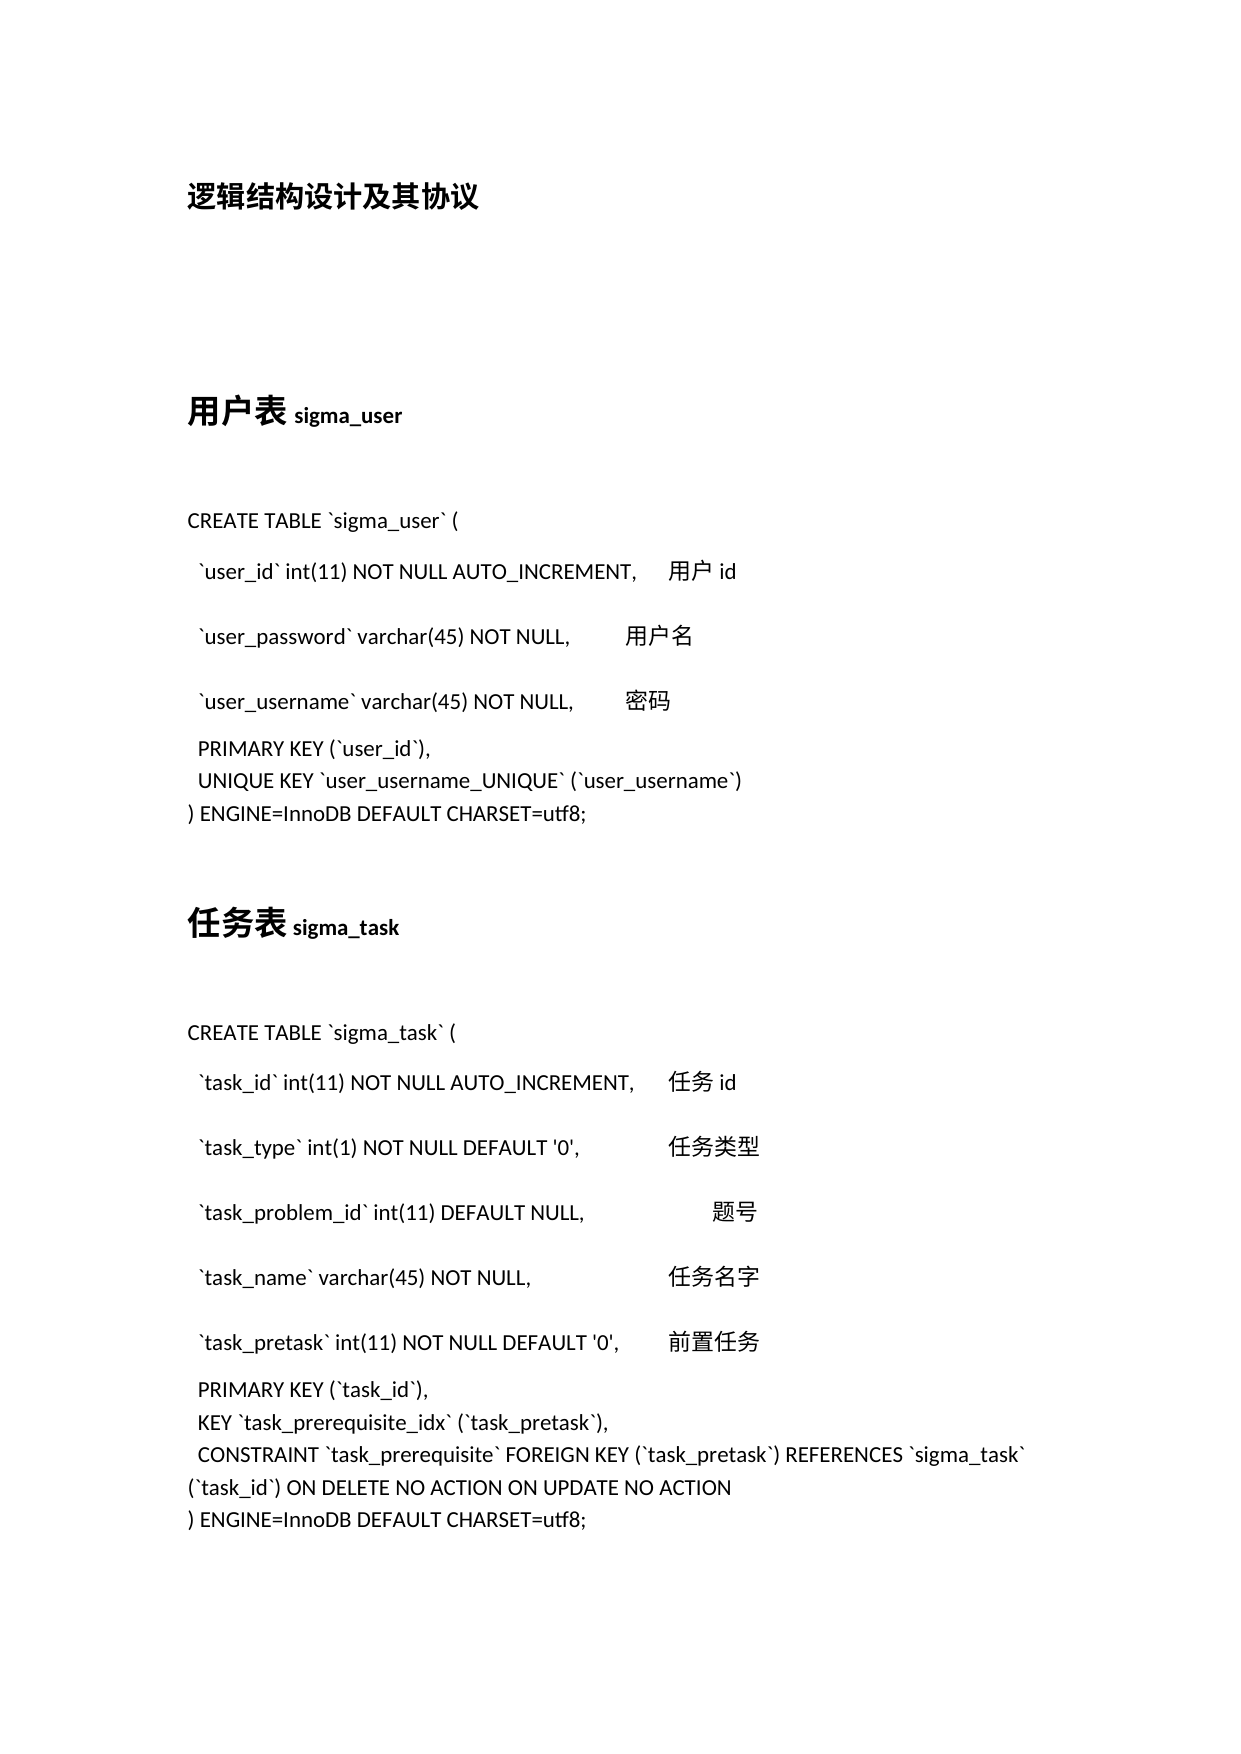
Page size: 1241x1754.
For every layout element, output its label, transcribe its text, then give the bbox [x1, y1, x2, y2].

text `task_type` int(1) NOT NULL DEFAULT '0', 任务类型 [187, 1113, 1053, 1178]
subtitle 逻辑结构设计及其协议 [187, 162, 1053, 227]
text CREATE TABLE `sigma_user` ( [187, 504, 1053, 537]
text KEY `task_prerequisite_idx` (`task_pretask`), [187, 1406, 1053, 1438]
text `user_password` varchar(45) NOT NULL, 用户名 [187, 602, 1053, 667]
text `task_id` int(11) NOT NULL AUTO_INCREMENT, 任务id [187, 1048, 1053, 1113]
subtitle 用户表sigma_user [187, 377, 1053, 442]
subtitle 任务表 sigma_task [187, 889, 1053, 954]
text ) ENGINE=InnoDB DEFAULT CHARSET=utf8; [187, 1503, 1053, 1536]
text CONSTRAINT `task_prerequisite` FOREIGN KEY (`task_pretask`) REFERENCES `sigma_task` (`task_id`) ON DELETE NO ACTION ON UPDATE NO ACTION [187, 1438, 1053, 1503]
text ) ENGINE=InnoDB DEFAULT CHARSET=utf8; [187, 797, 1053, 829]
text `task_name` varchar(45) NOT NULL, 任务名字 [187, 1243, 1053, 1308]
text `user_id` int(11) NOT NULL AUTO_INCREMENT, 用户id [187, 537, 1053, 602]
text CREATE TABLE `sigma_task` ( [187, 1016, 1053, 1048]
text PRIMARY KEY (`user_id`), [187, 732, 1053, 764]
text `task_problem_id` int(11) DEFAULT NULL, 题号 [187, 1178, 1053, 1243]
text UNIQUE KEY `user_username_UNIQUE` (`user_username`) [187, 764, 1053, 797]
text `user_username` varchar(45) NOT NULL, 密码 [187, 667, 1053, 732]
text `task_pretask` int(11) NOT NULL DEFAULT '0', 前置任务 [187, 1308, 1053, 1373]
text PRIMARY KEY (`task_id`), [187, 1373, 1053, 1406]
